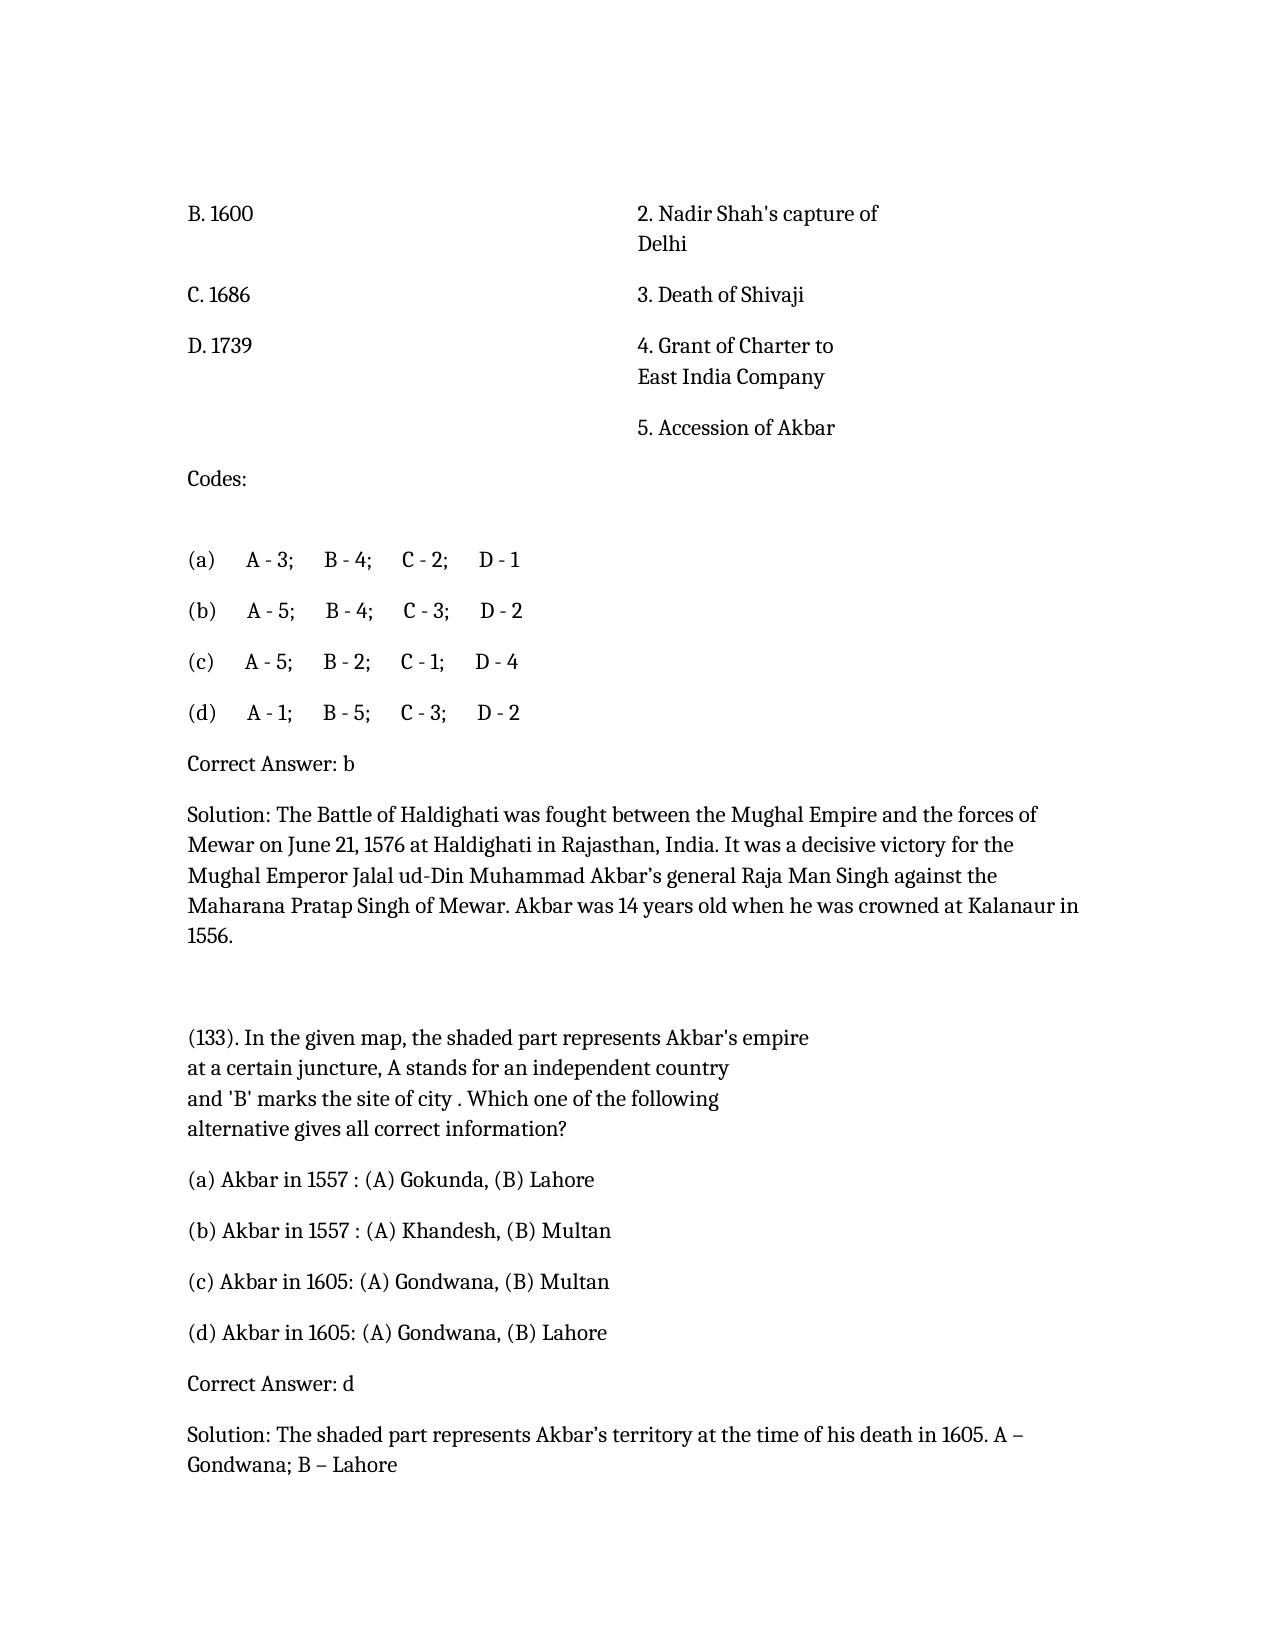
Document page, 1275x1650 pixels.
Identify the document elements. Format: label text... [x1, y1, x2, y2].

text (133). In the given map, the shaded part represents Akbar's empire at a certain juncture, A stands for an independent country and 'B' marks the site of city . Which one of the following alternative gives all correct information? [187, 1025, 1087, 1142]
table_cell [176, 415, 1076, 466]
text (c) Akbar in 1605: (A) Gondwana, (B) Multan [187, 1269, 1087, 1295]
text (c) A - 5; B - 2; C - 1; D - 4 [187, 649, 1087, 675]
text Correct Answer: b [187, 751, 1087, 777]
text (a) A - 3; B - 4; C - 2; D - 1 [187, 547, 1087, 573]
text Solution: The shaded part represents Akbar’s territory at the time of his death in 1605. A – Gondwana; B – Lahore [187, 1422, 1087, 1478]
text (a) Akbar in 1557 : (A) Gokunda, (B) Lahore [187, 1167, 1087, 1193]
text (d) A - 1; B - 5; C - 3; D - 2 [187, 700, 1087, 726]
text Solution: The Battle of Haldighati was fought between the Mughal Empire and the forces of Mewar on June 21, 1576 at Haldighati in Rajasthan, India. It was a decisive victory for the Mughal Emperor Jalal ud-Din Muhammad Akbar’s general Raja Man Singh against the Maharana Pratap Singh of Mewar. Akbar was 14 years old when he was crowned at Kalanaur in 1556. [187, 802, 1087, 949]
text (b) A - 5; B - 4; C - 3; D - 2 [187, 598, 1087, 624]
text (d) Akbar in 1605: (A) Gondwana, (B) Lahore [187, 1320, 1087, 1346]
text (b) Akbar in 1557 : (A) Khandesh, (B) Multan [187, 1218, 1087, 1244]
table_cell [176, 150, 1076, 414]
text Correct Answer: d [187, 1371, 1087, 1397]
text Codes: [187, 466, 1087, 522]
